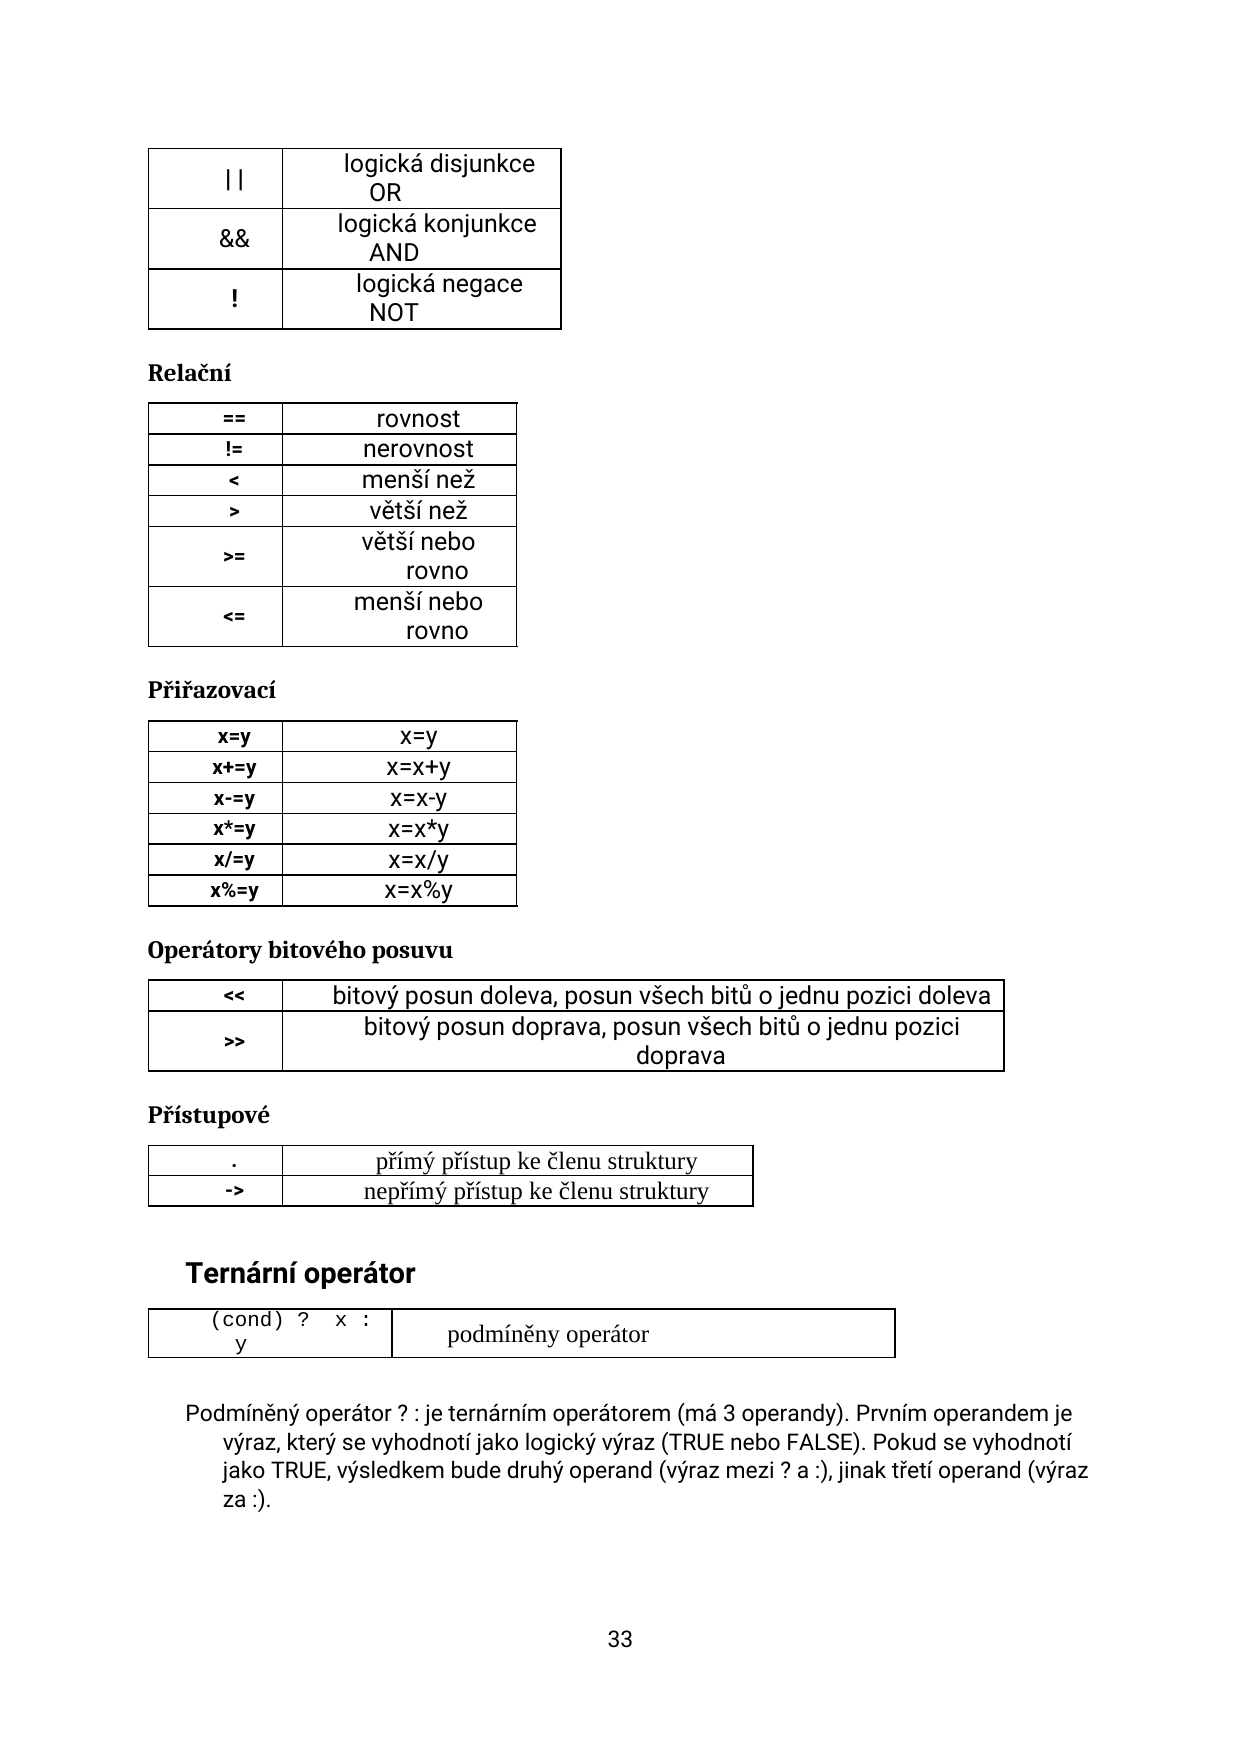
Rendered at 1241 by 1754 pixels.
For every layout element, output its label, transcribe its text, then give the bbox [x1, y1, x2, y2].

table_cell >= [149, 527, 282, 586]
table_cell x=x-y [283, 783, 516, 812]
table_cell x=x/y [283, 845, 516, 874]
table_cell x+=y [149, 752, 282, 782]
table_cell logická negace NOT [283, 270, 560, 328]
table_cell x=x*y [283, 814, 516, 843]
table_cell větší než [283, 496, 516, 526]
table_cell logická konjunkce AND [283, 209, 560, 268]
table_cell nepřímý přístup ke členu struktury [283, 1176, 752, 1205]
table_header bitový posun doleva, posun všech bitů o jednu pozici doleva [283, 981, 1003, 1010]
table_cell x-=y [149, 783, 282, 812]
table_cell > [149, 496, 282, 526]
table_header podmíněny operátor [393, 1310, 894, 1357]
table_cell x%=y [149, 876, 282, 905]
table_cell x=x+y [283, 752, 516, 782]
table_header | | [149, 149, 282, 208]
table_header == [149, 404, 282, 433]
text Relační [148, 359, 1093, 387]
table_cell větší nebo rovno [283, 527, 516, 586]
table_cell && [149, 209, 282, 268]
subtitle Ternární operátor [185, 1257, 1093, 1291]
table_cell <= [149, 587, 282, 646]
table_cell -> [149, 1176, 282, 1205]
table_cell menší než [283, 466, 516, 495]
text Přiřazovací [148, 676, 1093, 705]
table_header << [149, 981, 282, 1010]
table_cell x=x%y [283, 876, 516, 905]
table_cell menší nebo rovno [283, 587, 516, 646]
table_header x=y [149, 722, 282, 751]
table_header x=y [283, 722, 516, 751]
table_header rovnost [283, 404, 516, 433]
table_cell bitový posun doprava, posun všech bitů o jednu pozici doprava [283, 1012, 1003, 1070]
table_header (cond) ? x : y [149, 1310, 391, 1357]
text Operátory bitového posuvu [148, 936, 1093, 964]
table_header . [149, 1146, 282, 1175]
table_cell x*=y [149, 814, 282, 843]
table_header logická disjunkce OR [283, 149, 560, 208]
table_cell ! [149, 270, 282, 328]
table_cell x/=y [149, 845, 282, 874]
table_header přímý přístup ke členu struktury [283, 1146, 752, 1175]
text Přístupové [148, 1101, 1093, 1130]
table_cell != [149, 435, 282, 464]
text Podmíněný operátor ? : je ternárním operátorem (má 3 operandy). Prvním operandem je výraz, který se vyhodnotí jako logický výraz (TRUE nebo FALSE). Pokud se vyhodnotí jako TRUE, výsledkem bude druhý operand (výraz mezi ? a :), jinak třetí operand (výraz za :). [185, 1400, 1093, 1513]
table_cell >> [149, 1012, 282, 1070]
table_cell nerovnost [283, 435, 516, 464]
table_cell < [149, 466, 282, 495]
